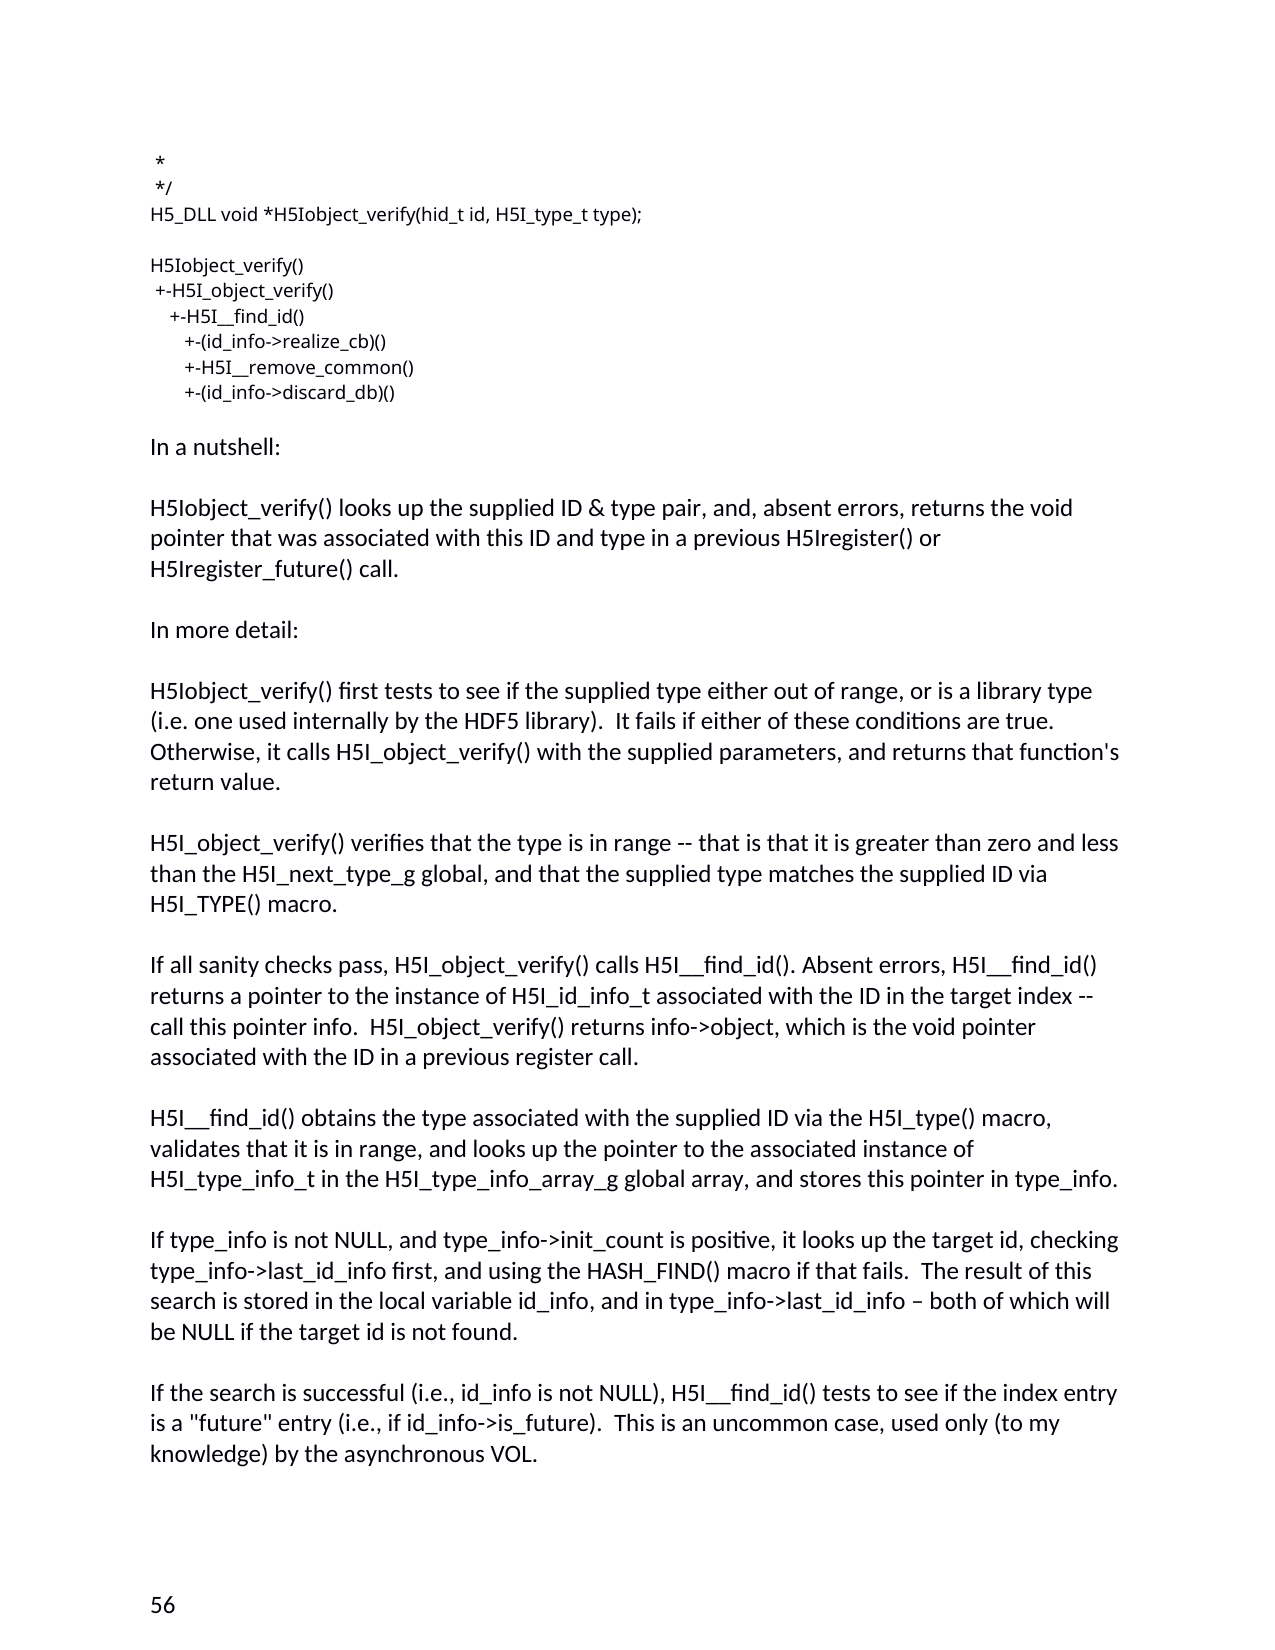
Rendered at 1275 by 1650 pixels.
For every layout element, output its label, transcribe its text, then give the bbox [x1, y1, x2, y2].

text H5Iobject_verify() [150, 252, 1125, 278]
text +-(id_info->discard_db)() [150, 380, 1125, 405]
text +-H5I_object_verify() [150, 278, 1125, 303]
text In a nutshell: [150, 431, 1125, 461]
text H5Iobject_verify() looks up the supplied ID & type pair, and, absent errors, returns the void pointer that was associated with this ID and type in a previous H5Iregister() or H5Iregister_future() call. [150, 492, 1125, 583]
text +-(id_info->realize_cb)() [150, 329, 1125, 354]
text H5_DLL void *H5Iobject_verify(hid_t id, H5I_type_t type); [150, 201, 1125, 227]
text +-H5I__find_id() [150, 303, 1125, 329]
text In more detail: [150, 614, 1125, 644]
text +-H5I__remove_common() [150, 354, 1125, 380]
text If the search is successful (i.e., id_info is not NULL), H5I__find_id() tests to see if the index entry is a "future" entry (i.e., if id_info->is_future). This is an uncommon case, used only (to my knowledge) by the asynchronous VOL. [150, 1377, 1125, 1468]
text * [150, 150, 1125, 176]
text If type_info is not NULL, and type_info->init_count is positive, it looks up the target id, checking type_info->last_id_info first, and using the HASH_FIND() macro if that fails. The result of this search is stored in the local variable id_info, and in type_info->last_id_info – both of which will be NULL if the target id is not found. [150, 1224, 1125, 1346]
text If all sanity checks pass, H5I_object_verify() calls H5I__find_id(). Absent errors, H5I__find_id() returns a pointer to the instance of H5I_id_info_t associated with the ID in the target index -- call this pointer info. H5I_object_verify() returns info->object, which is the void pointer associated with the ID in a previous register call. [150, 949, 1125, 1072]
text H5I__find_id() obtains the type associated with the supplied ID via the H5I_type() macro, validates that it is in range, and looks up the pointer to the associated instance of H5I_type_info_t in the H5I_type_info_array_g global array, and stores this pointer in type_info. [150, 1102, 1125, 1194]
text H5Iobject_verify() first tests to see if the supplied type either out of range, or is a library type (i.e. one used internally by the HDF5 library). It fails if either of these conditions are true. Otherwise, it calls H5I_object_verify() with the supplied parameters, and returns that function's return value. [150, 675, 1125, 797]
text H5I_object_verify() verifies that the type is in range -- that is that it is greater than zero and less than the H5I_next_type_g global, and that the supplied type matches the supplied ID via H5I_TYPE() macro. [150, 827, 1125, 919]
text */ [150, 176, 1125, 201]
